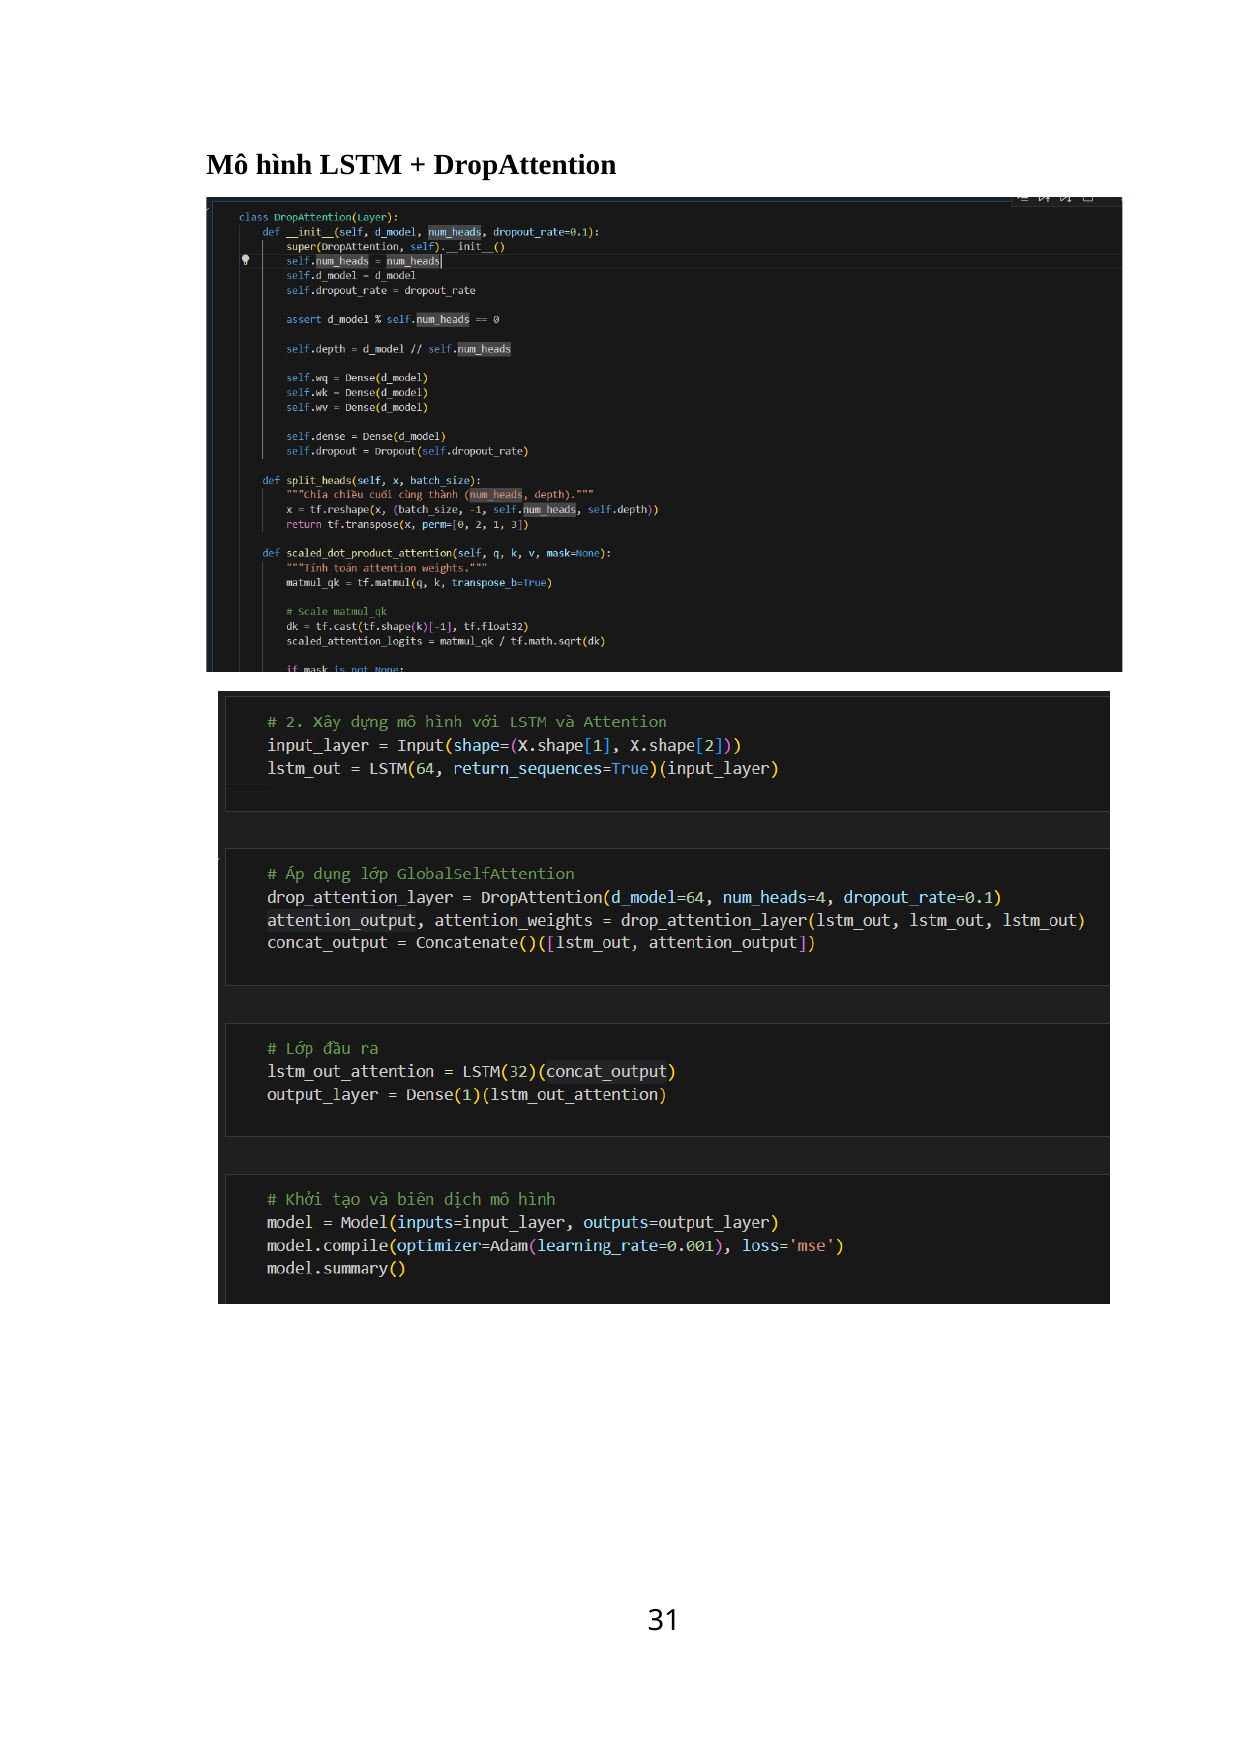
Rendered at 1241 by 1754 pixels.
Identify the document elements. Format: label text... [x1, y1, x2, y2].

picture [218, 691, 1110, 1304]
text Mô hình LSTM + DropAttention [159, 147, 1122, 181]
picture [206, 197, 1123, 672]
